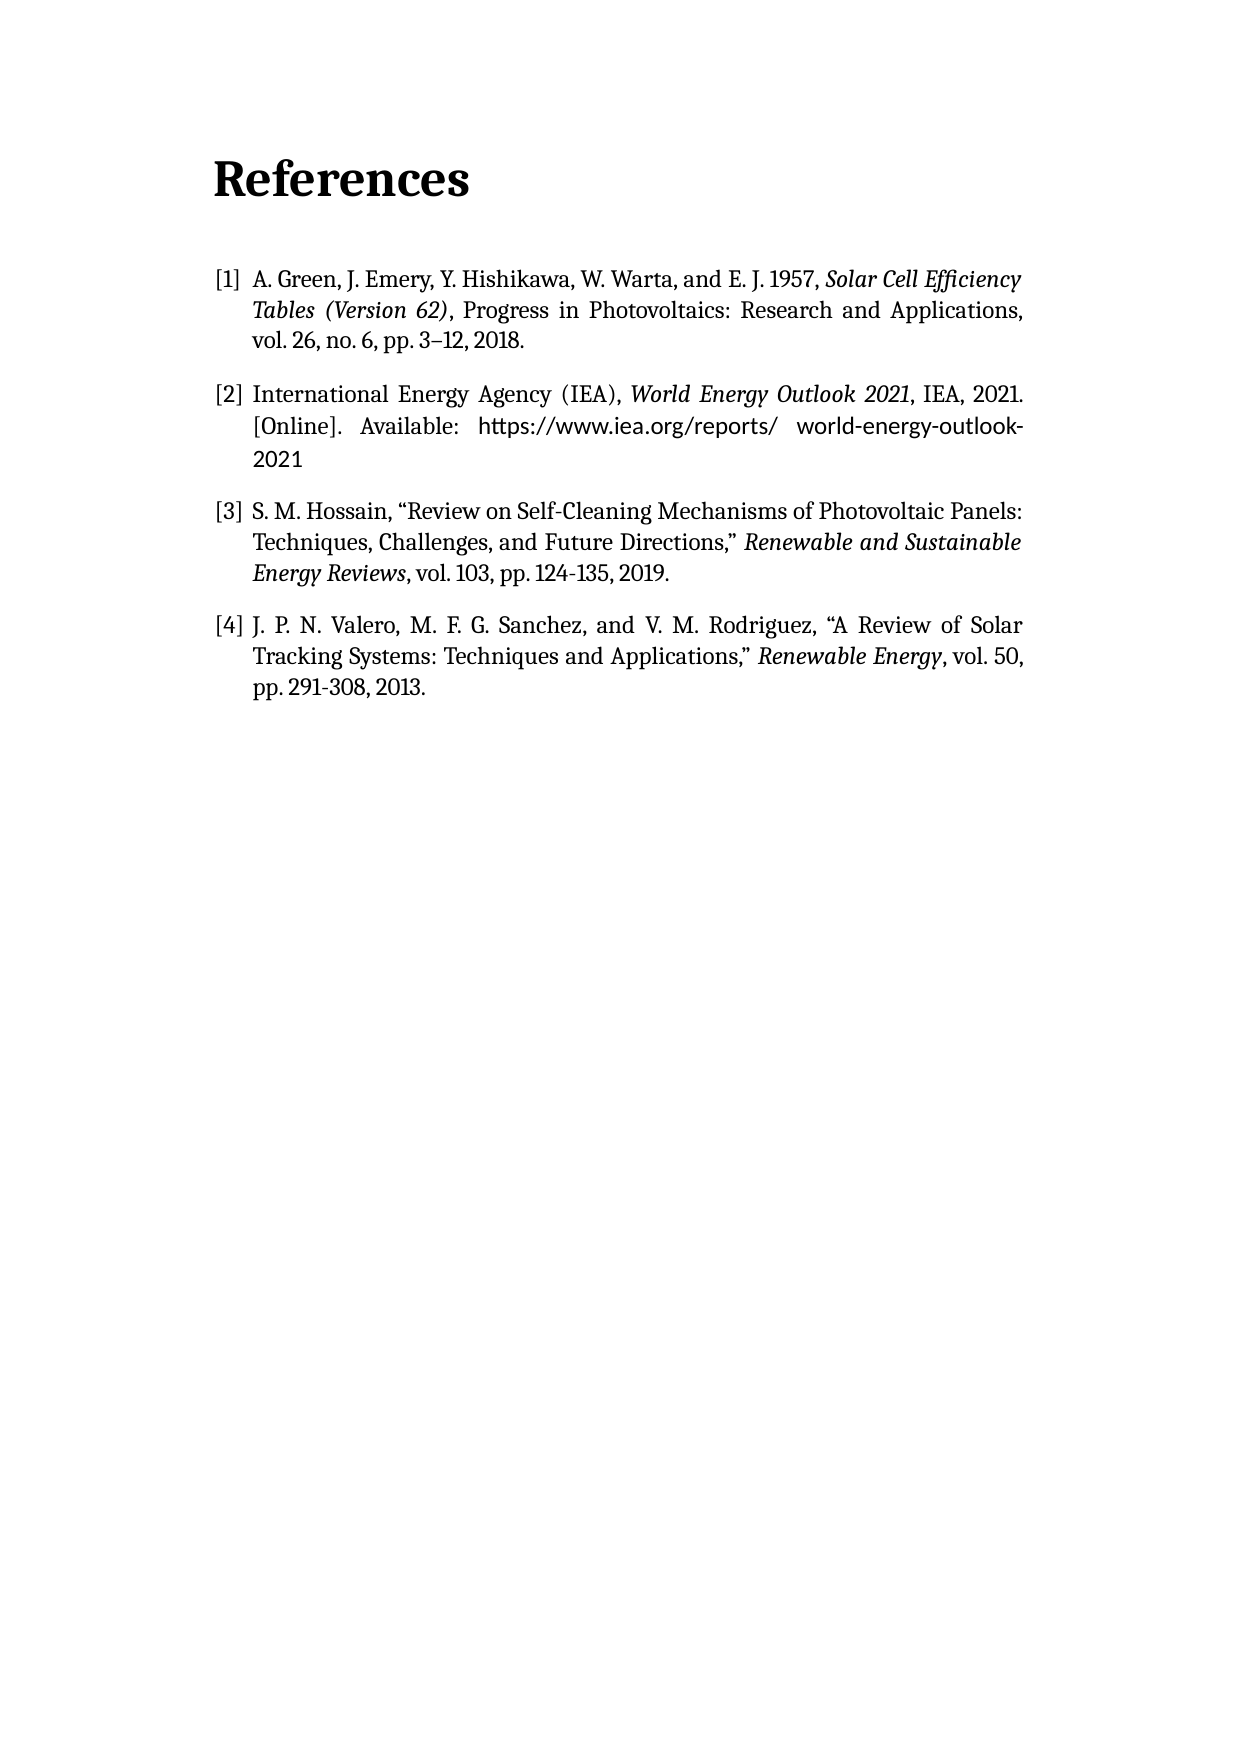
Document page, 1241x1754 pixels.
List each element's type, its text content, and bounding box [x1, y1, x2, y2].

list S. M. Hossain, “Review on Self-Cleaning Mechanisms of Photovoltaic Panels: Techniques, Challenges, and Future Directions,” Renewable and Sustainable Energy Reviews, vol. 103, pp. 124-135, 2019. [214, 497, 1024, 587]
text References [213, 150, 1024, 210]
list J. P. N. Valero, M. F. G. Sanchez, and V. M. Rodriguez, “A Review of Solar Tracking Systems: Techniques and Applications,” Renewable Energy, vol. 50, pp. 291-308, 2013. [214, 611, 1024, 702]
list A. Green, J. Emery, Y. Hishikawa, W. Warta, and E. J. 1957, Solar Cell Efficiency Tables (Version 62), Progress in Photovoltaics: Research and Applications, vol. 26, no. 6, pp. 3–12, 2018. [214, 265, 1024, 355]
list International Energy Agency (IEA), World Energy Outlook 2021, IEA, 2021. [Online]. Available: https://www.iea.org/reports/ world-energy-outlook-2021 [214, 380, 1024, 474]
